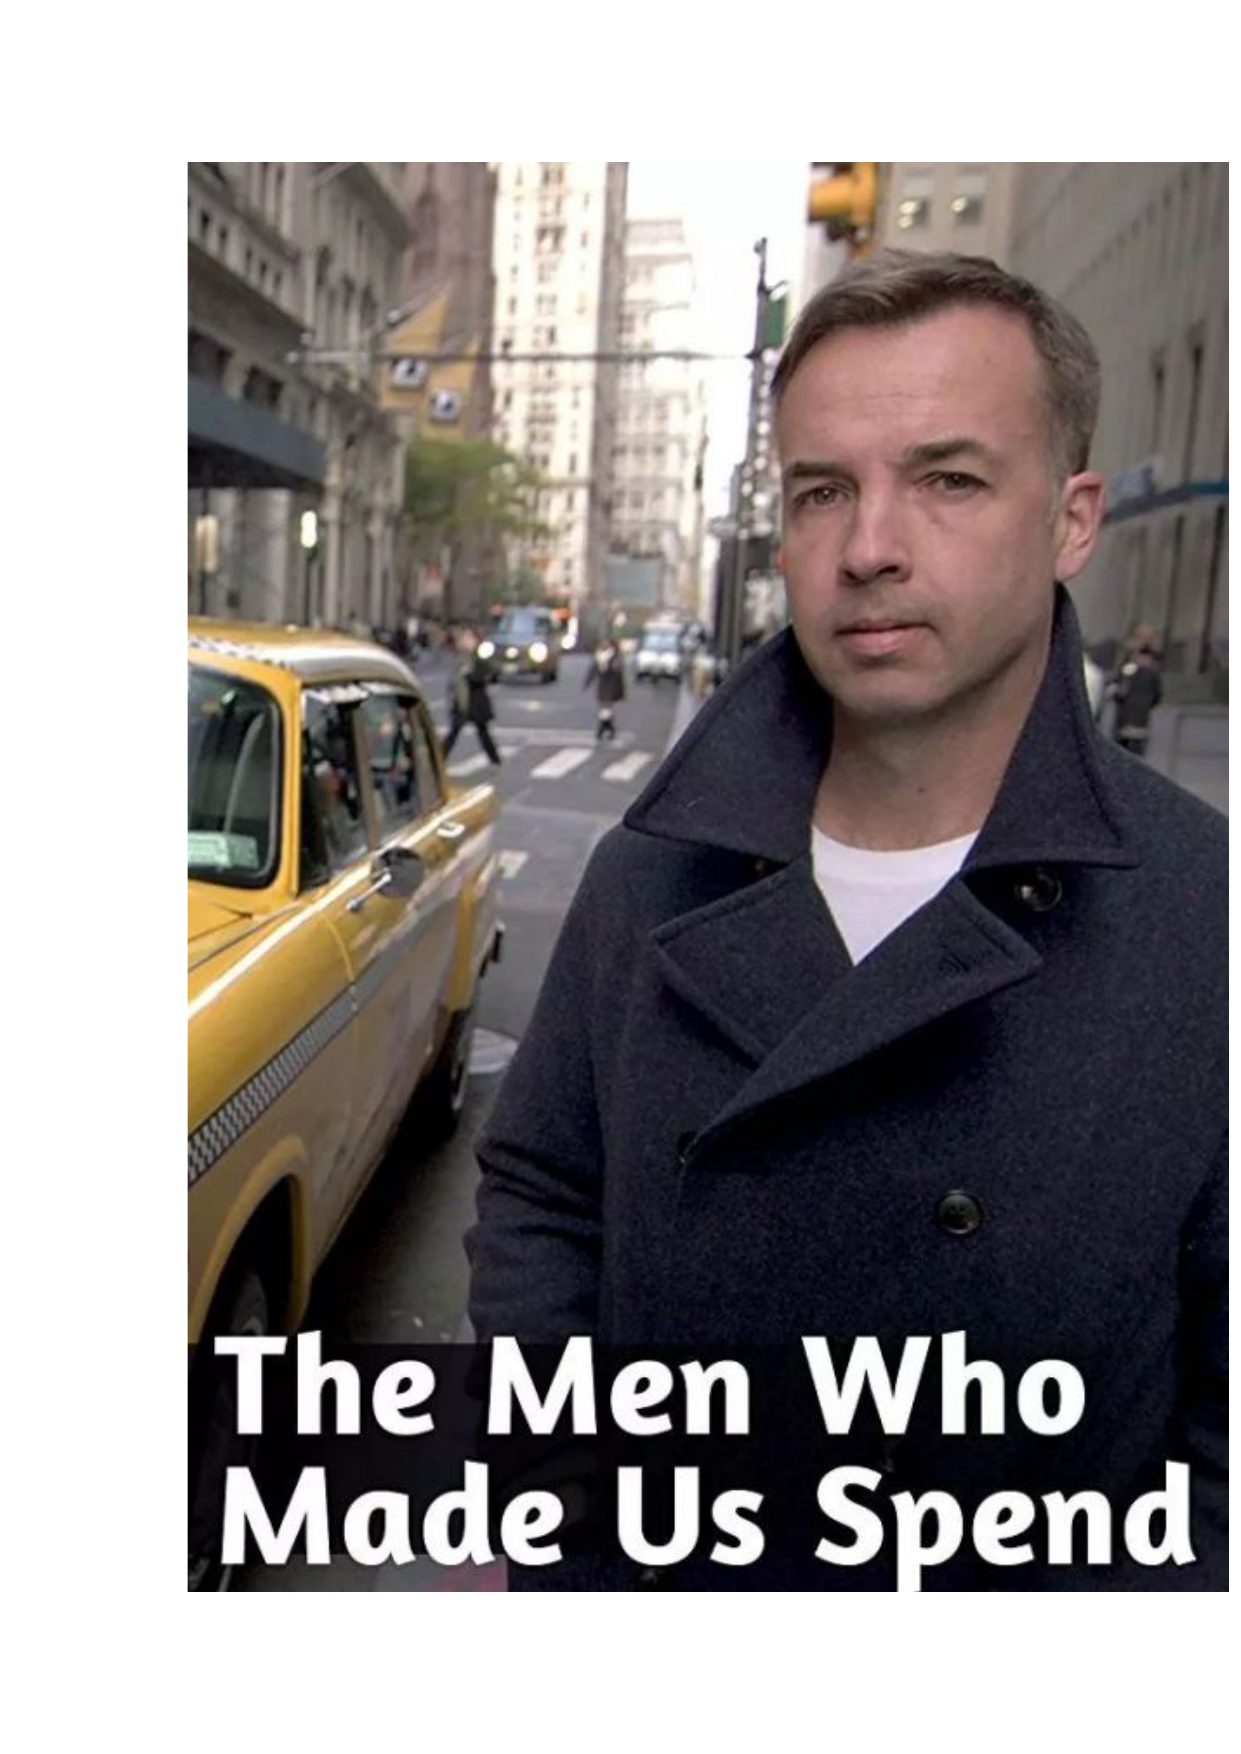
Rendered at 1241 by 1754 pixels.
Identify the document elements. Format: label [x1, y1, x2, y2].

picture [187, 162, 1229, 1592]
